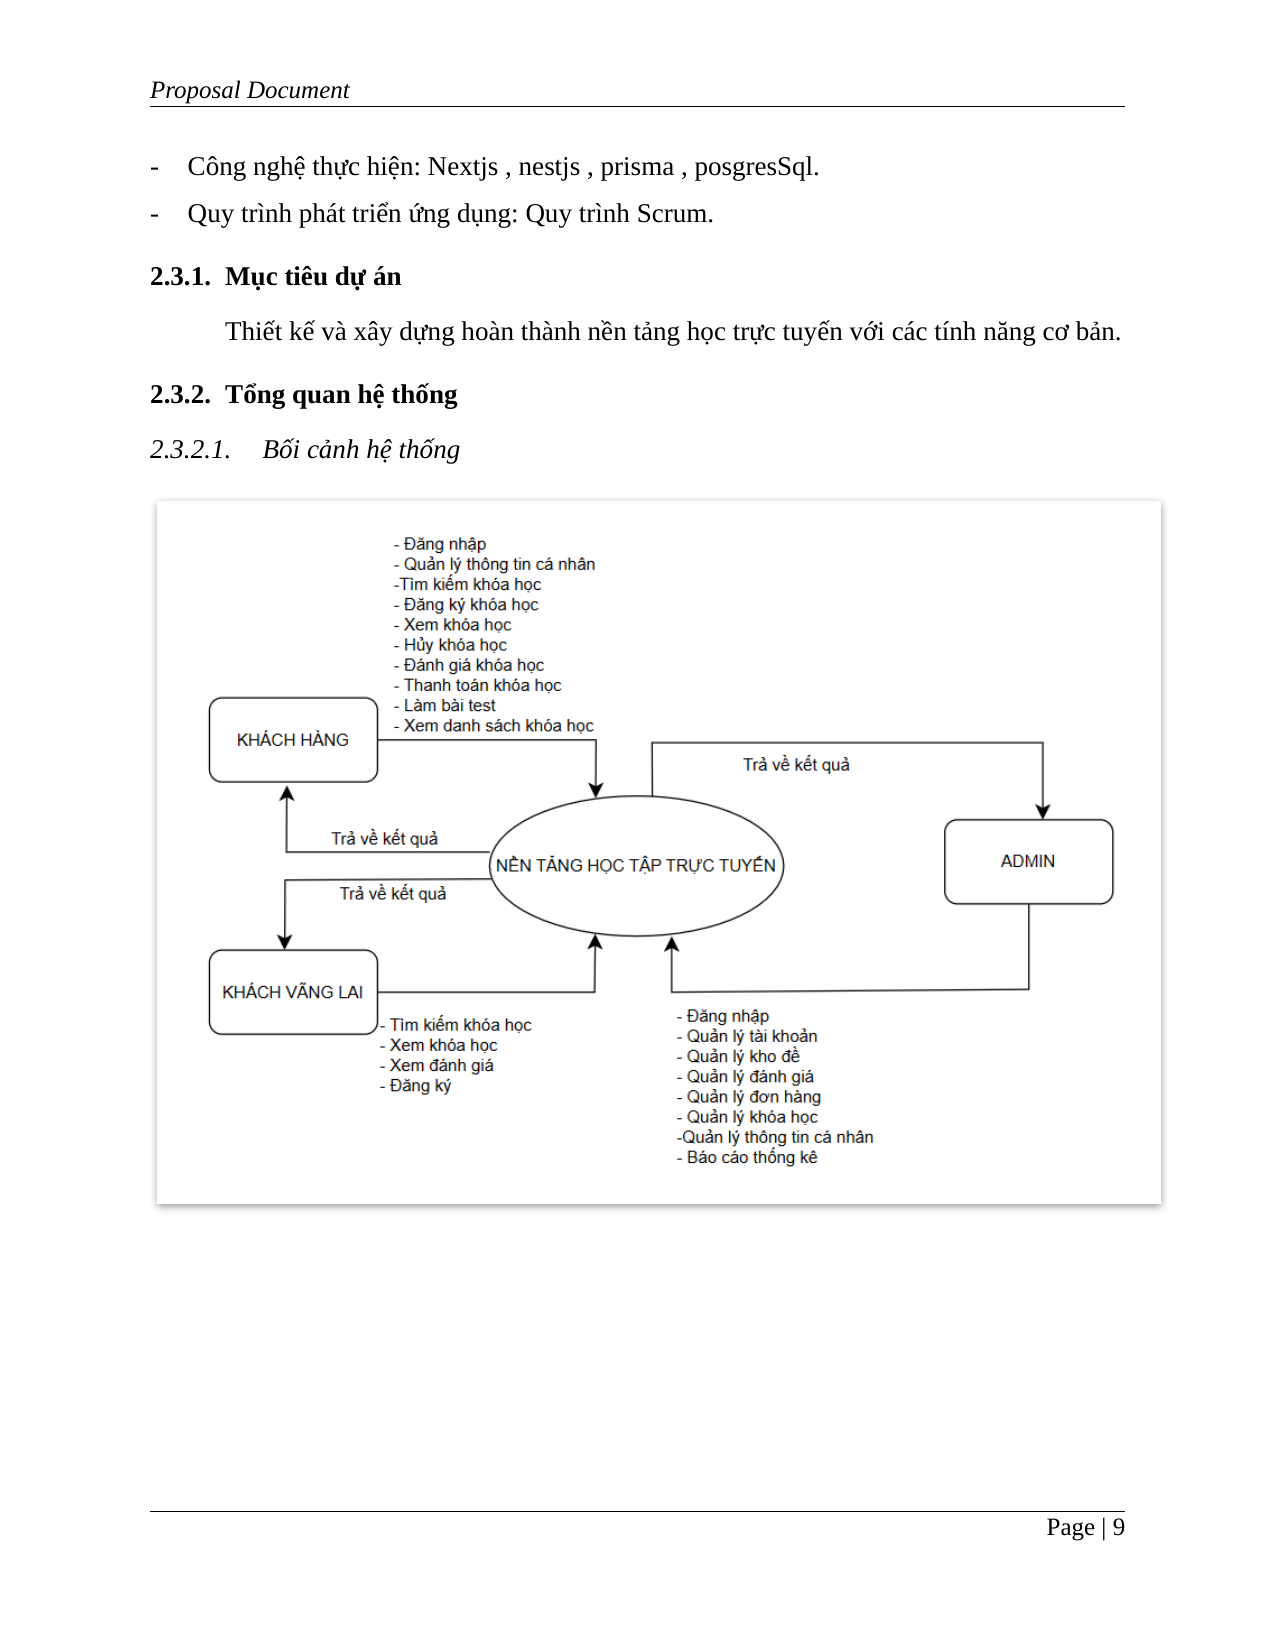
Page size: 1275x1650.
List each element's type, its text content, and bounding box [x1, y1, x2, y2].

subtitle Mục tiêu dự án [150, 260, 1125, 291]
picture [172, 515, 1147, 1189]
subtitle Tổng quan hệ thống [150, 378, 1125, 409]
text Thiết kế và xây dựng hoàn thành nền tảng học trực tuyến với các tính năng cơ bản. [150, 315, 1125, 346]
list Bối cảnh hệ thống [150, 433, 1125, 464]
list Công nghệ thực hiện: Nextjs , nestjs , prisma , posgresSql. [150, 150, 1125, 181]
list Quy trình phát triển ứng dụng: Quy trình Scrum. [150, 197, 1125, 228]
